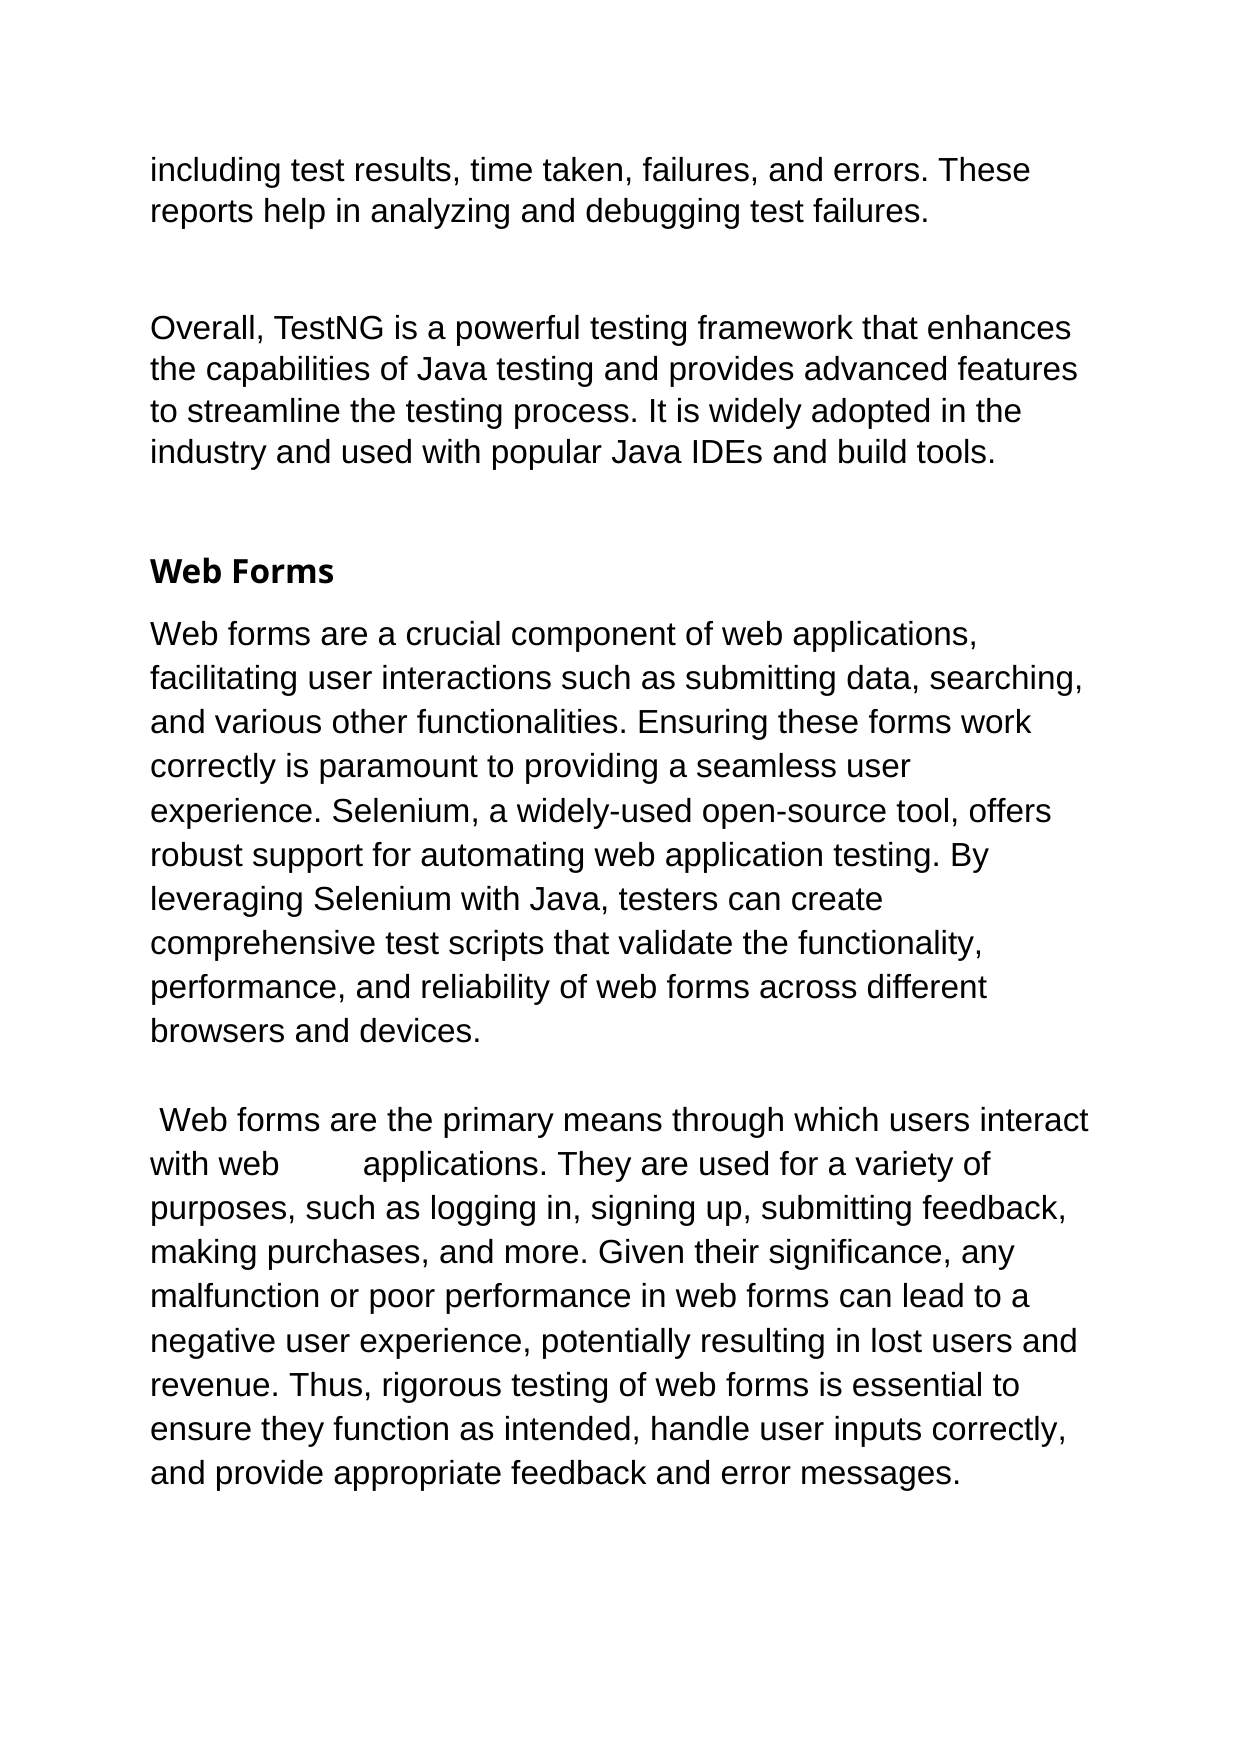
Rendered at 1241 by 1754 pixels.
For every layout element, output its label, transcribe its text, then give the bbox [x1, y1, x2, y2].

list Web forms are a crucial component of web applications, facilitating user interactions such as submitting data, searching, and various other functionalities. Ensuring these forms work correctly is paramount to providing a seamless user experience. Selenium, a widely-used open-source tool, offers robust support for automating web application testing. By leveraging Selenium with Java, testers can create comprehensive test scripts that validate the functionality, performance, and reliability of web forms across different browsers and devices. [150, 614, 1090, 1050]
text Web Forms [150, 548, 1090, 594]
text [150, 150, 1090, 230]
list Web forms are the primary means through which users interact with web applications. They are used for a variety of purposes, such as logging in, signing up, submitting feedback, making purchases, and more. Given their significance, any malfunction or poor performance in web forms can lead to a negative user experience, potentially resulting in lost users and revenue. Thus, rigorous testing of web forms is essential to ensure they function as intended, handle user inputs correctly, and provide appropriate feedback and error messages. [150, 1100, 1090, 1492]
text Overall, TestNG is a powerful testing framework that enhances the capabilities of Java testing and provides advanced features to streamline the testing process. It is widely adopted in the industry and used with popular Java IDEs and build tools. [150, 308, 1090, 471]
